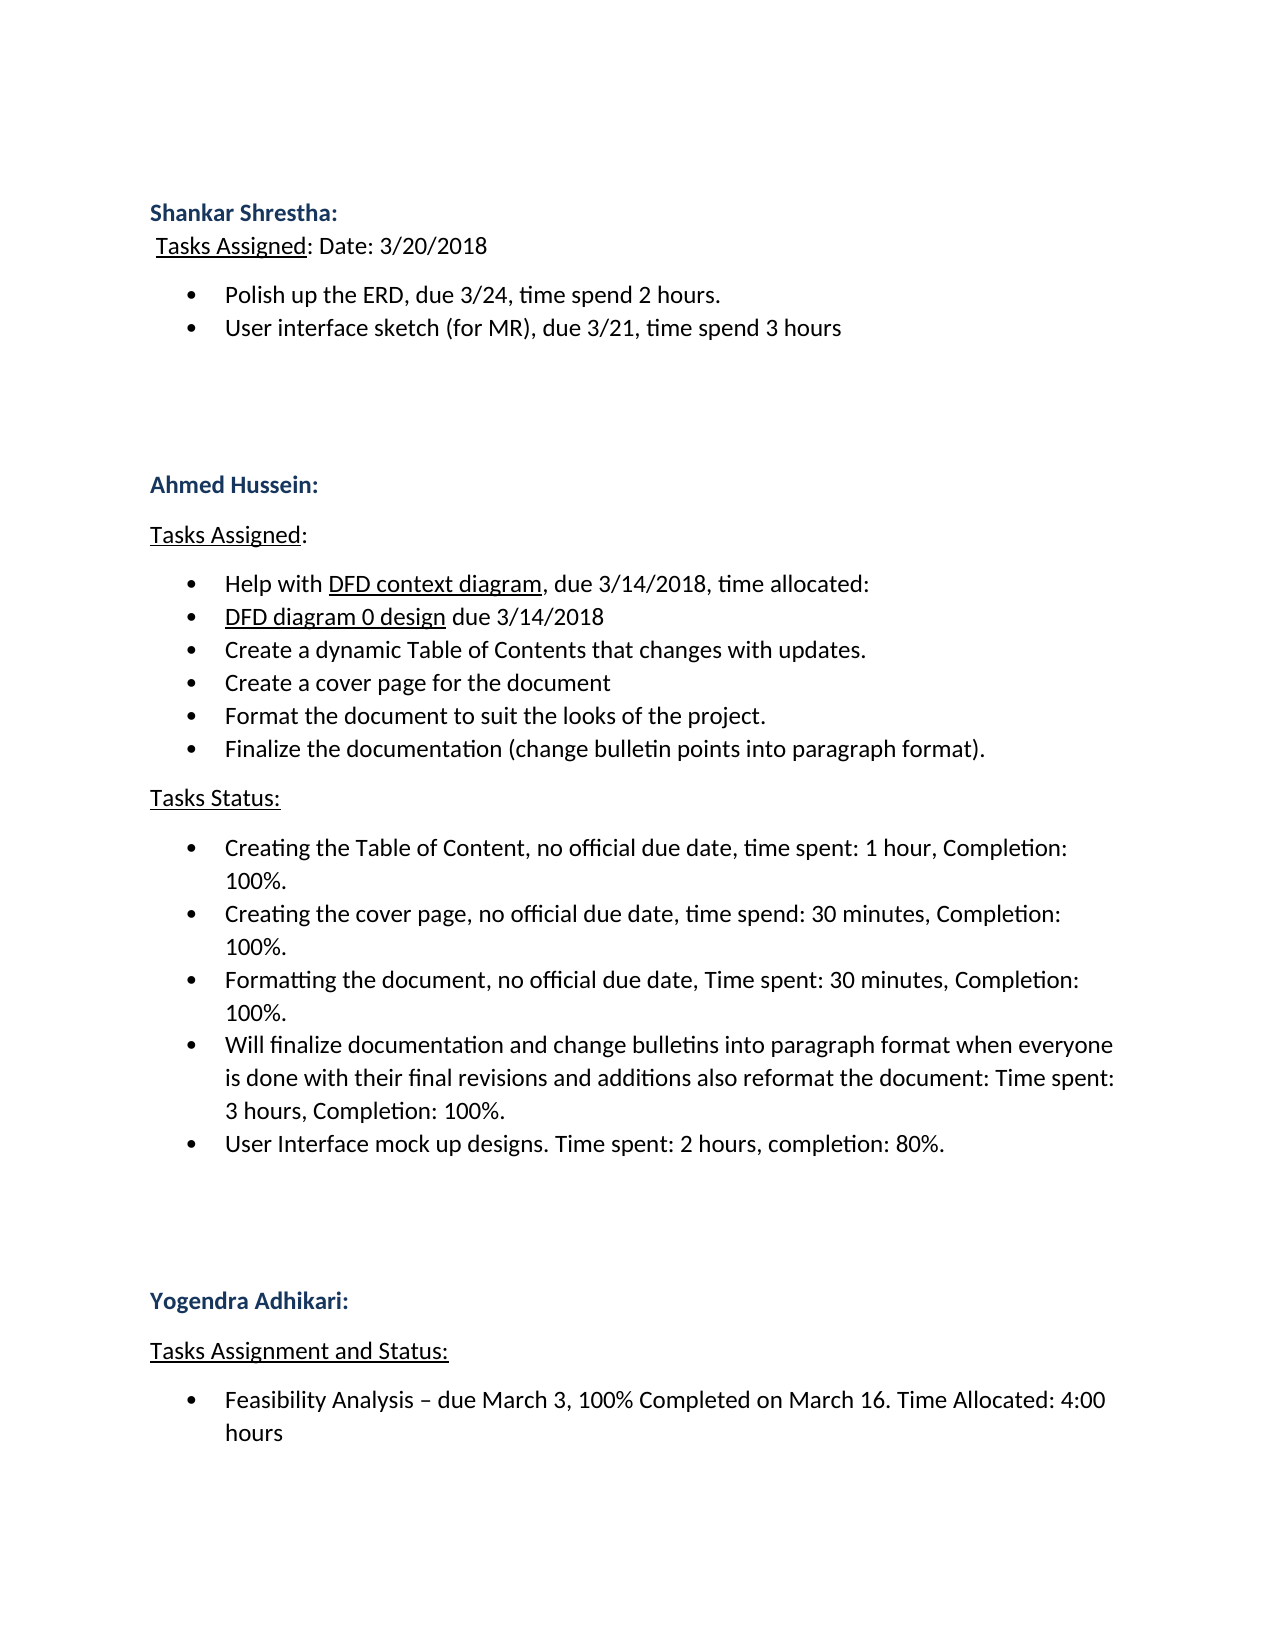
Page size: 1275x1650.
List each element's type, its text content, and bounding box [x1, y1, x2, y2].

list Feasibility Analysis – due March 3, 100% Completed on March 16. Time Allocated: 4:00 hours [187, 1384, 1125, 1448]
list Creating the cover page, no official due date, time spend: 30 minutes, Completion: 100%. [187, 898, 1125, 961]
list DFD diagram 0 design due 3/14/2018 [187, 601, 1125, 632]
list Create a dynamic Table of Contents that changes with updates. [187, 634, 1125, 665]
text Ahmed Hussein: [150, 469, 1125, 500]
list Help with DFD context diagram, due 3/14/2018, time allocated: [187, 568, 1125, 599]
text Tasks Assignment and Status: [150, 1335, 1125, 1365]
list Creating the Table of Content, no official due date, time spent: 1 hour, Completion: 100%. [187, 832, 1125, 896]
list Polish up the ERD, due 3/24, time spend 2 hours. [187, 279, 1125, 310]
list User interface sketch (for MR), due 3/21, time spend 3 hours [187, 312, 1125, 343]
list Format the document to suit the looks of the project. [187, 700, 1125, 731]
list User Interface mock up designs. Time spent: 2 hours, completion: 80%. [187, 1128, 1125, 1159]
list Finalize the documentation (change bulletin points into paragraph format). [187, 733, 1125, 763]
list Formatting the document, no official due date, Time spent: 30 minutes, Completion: 100%. [187, 964, 1125, 1027]
text Tasks Assigned: [150, 519, 1125, 549]
list Create a cover page for the document [187, 667, 1125, 698]
text Tasks Status: [150, 782, 1125, 813]
text Shankar Shrestha: Tasks Assigned: Date: 3/20/2018 [150, 197, 1125, 260]
text Yogendra Adhikari: [150, 1285, 1125, 1316]
list Will finalize documentation and change bulletins into paragraph format when everyone is done with their final revisions and additions also reformat the document: Time spent: 3 hours, Completion: 100%. [187, 1029, 1125, 1126]
